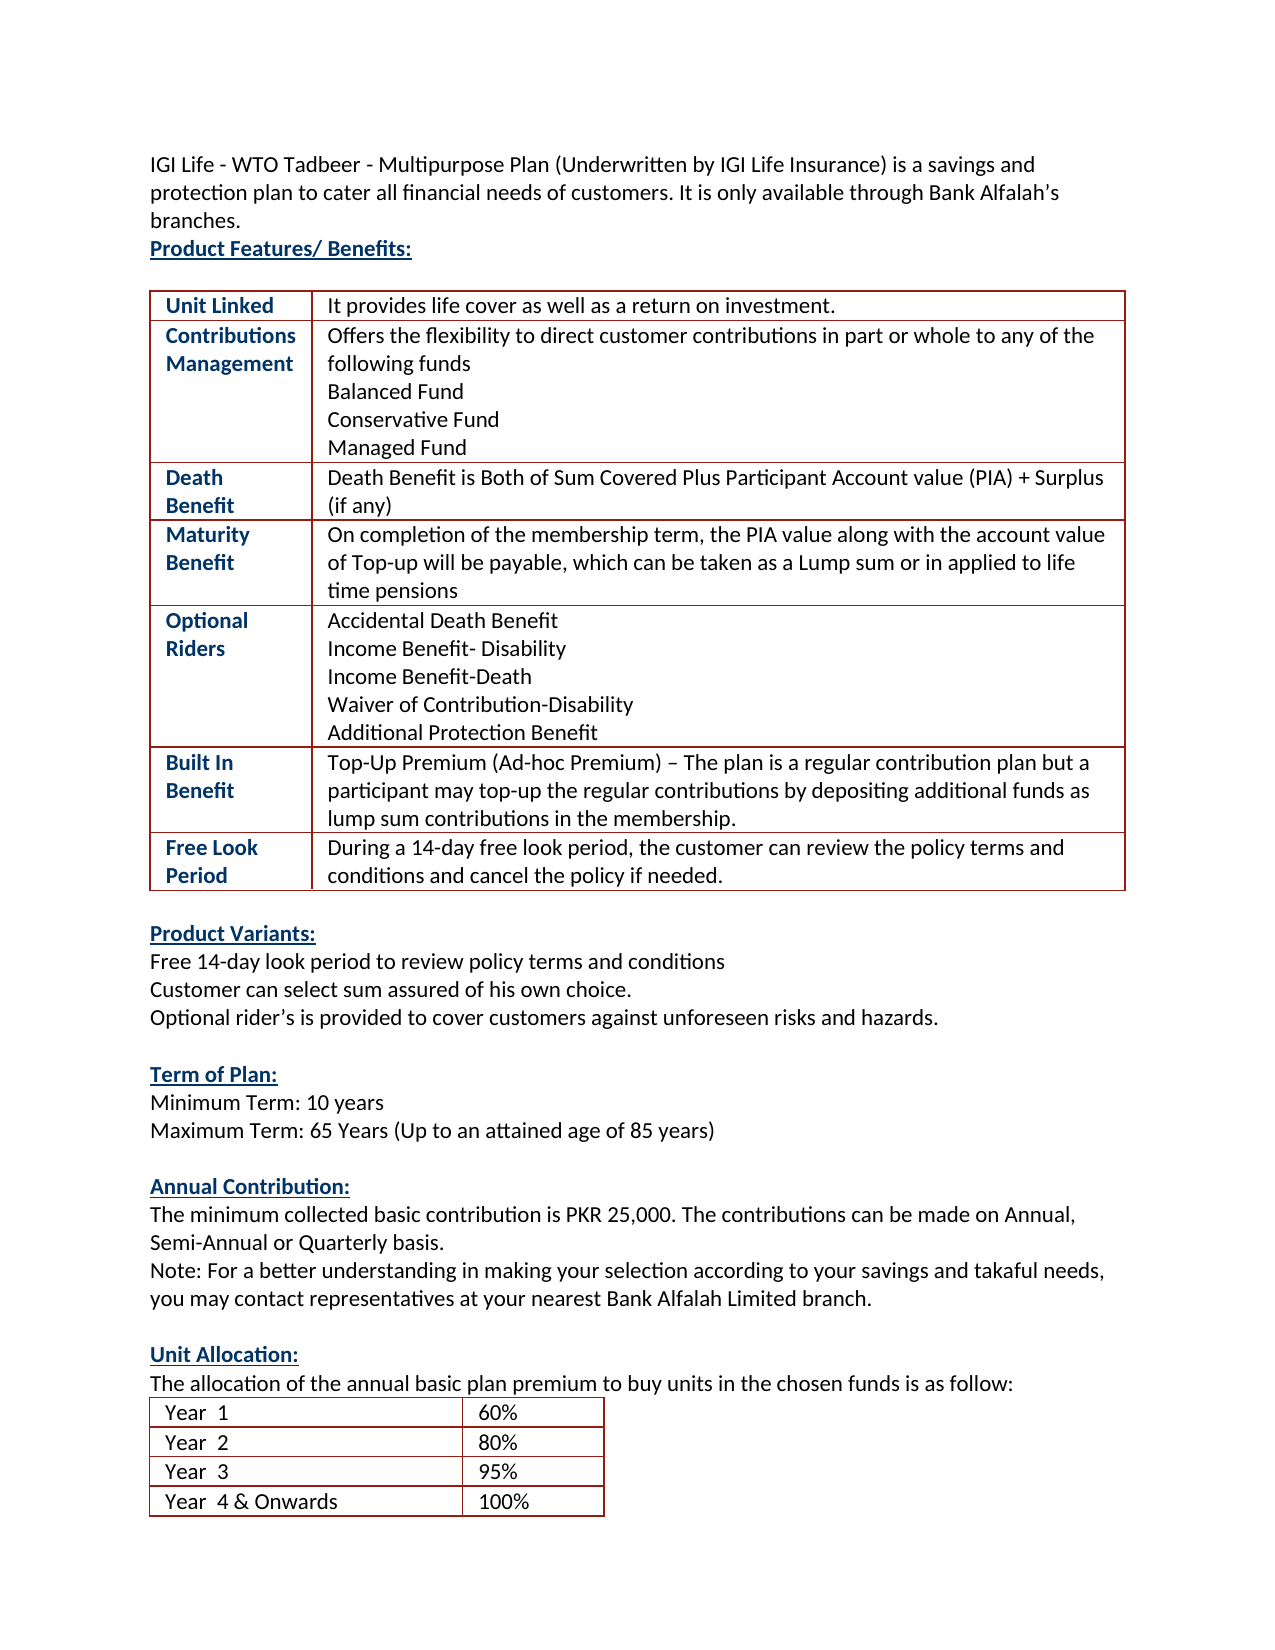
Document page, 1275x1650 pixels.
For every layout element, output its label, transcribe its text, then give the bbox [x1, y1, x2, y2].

text The allocation of the annual basic plan premium to buy units in the chosen funds is as follow: [150, 1369, 1125, 1397]
text Product Features/ Benefits: [150, 234, 1125, 290]
text The minimum collected basic contribution is PKR 25,000. The contributions can be made on Annual, Semi-Annual or Quarterly basis. [150, 1201, 1125, 1257]
text Term of Plan: [150, 1060, 1125, 1088]
table_cell During a 14-day free look period, the customer can review the policy terms and conditions and cancel the policy if needed. [313, 833, 1124, 889]
table_header Unit Linked [151, 292, 311, 320]
table_header Year 1 [150, 1398, 462, 1426]
table_cell Accidental Death Benefit Income Benefit- Disability Income Benefit-Death Waiver of Contribution-Disability Additional Protection Benefit [313, 606, 1124, 746]
table_cell Death Benefit is Both of Sum Covered Plus Participant Account value (PIA) + Surplus (if any) [313, 463, 1124, 519]
table_cell Maturity Benefit [151, 521, 311, 604]
table_cell Year 3 [150, 1457, 462, 1485]
table_cell Optional Riders [151, 606, 311, 746]
table_cell On completion of the membership term, the PIA value along with the account value of Top-up will be payable, which can be taken as a Lump sum or in applied to life time pensions [313, 521, 1124, 604]
table_cell Built In Benefit [151, 748, 311, 832]
text Annual Contribution: [150, 1172, 1125, 1201]
text Free 14-day look period to review policy terms and conditions [150, 947, 1125, 975]
text Unit Allocation: [150, 1341, 1125, 1369]
text IGI Life - WTO Tadbeer - Multipurpose Plan (Underwritten by IGI Life Insurance) is a savings and protection plan to cater all financial needs of customers. It is only available through Bank Alfalah’s branches. [150, 150, 1125, 234]
table_cell Contributions Management [151, 321, 311, 461]
text Optional rider’s is provided to cover customers against unforeseen risks and hazards. [150, 1003, 1125, 1031]
table_cell Year 4 & Onwards [150, 1487, 462, 1515]
table_cell 80% [463, 1428, 603, 1456]
text Customer can select sum assured of his own choice. [150, 975, 1125, 1003]
text Minimum Term: 10 years Maximum Term: 65 Years (Up to an attained age of 85 years) [150, 1088, 1125, 1144]
text Note: For a better understanding in making your selection according to your savings and takaful needs, you may contact representatives at your nearest Bank Alfalah Limited branch. [150, 1257, 1125, 1313]
table_header It provides life cover as well as a return on investment. [313, 292, 1124, 320]
text Product Variants: [150, 919, 1125, 947]
table_cell Free Look Period [151, 833, 311, 889]
table_cell Year 2 [150, 1428, 462, 1456]
table_cell Offers the flexibility to direct customer contributions in part or whole to any of the following funds Balanced Fund Conservative Fund Managed Fund [313, 321, 1124, 461]
table_header 60% [463, 1398, 603, 1426]
table_cell 100% [463, 1487, 603, 1515]
table_cell 95% [463, 1457, 603, 1485]
table_cell Death Benefit [151, 463, 311, 519]
table_cell Top-Up Premium (Ad-hoc Premium) – The plan is a regular contribution plan but a participant may top-up the regular contributions by depositing additional funds as lump sum contributions in the membership. [313, 748, 1124, 832]
